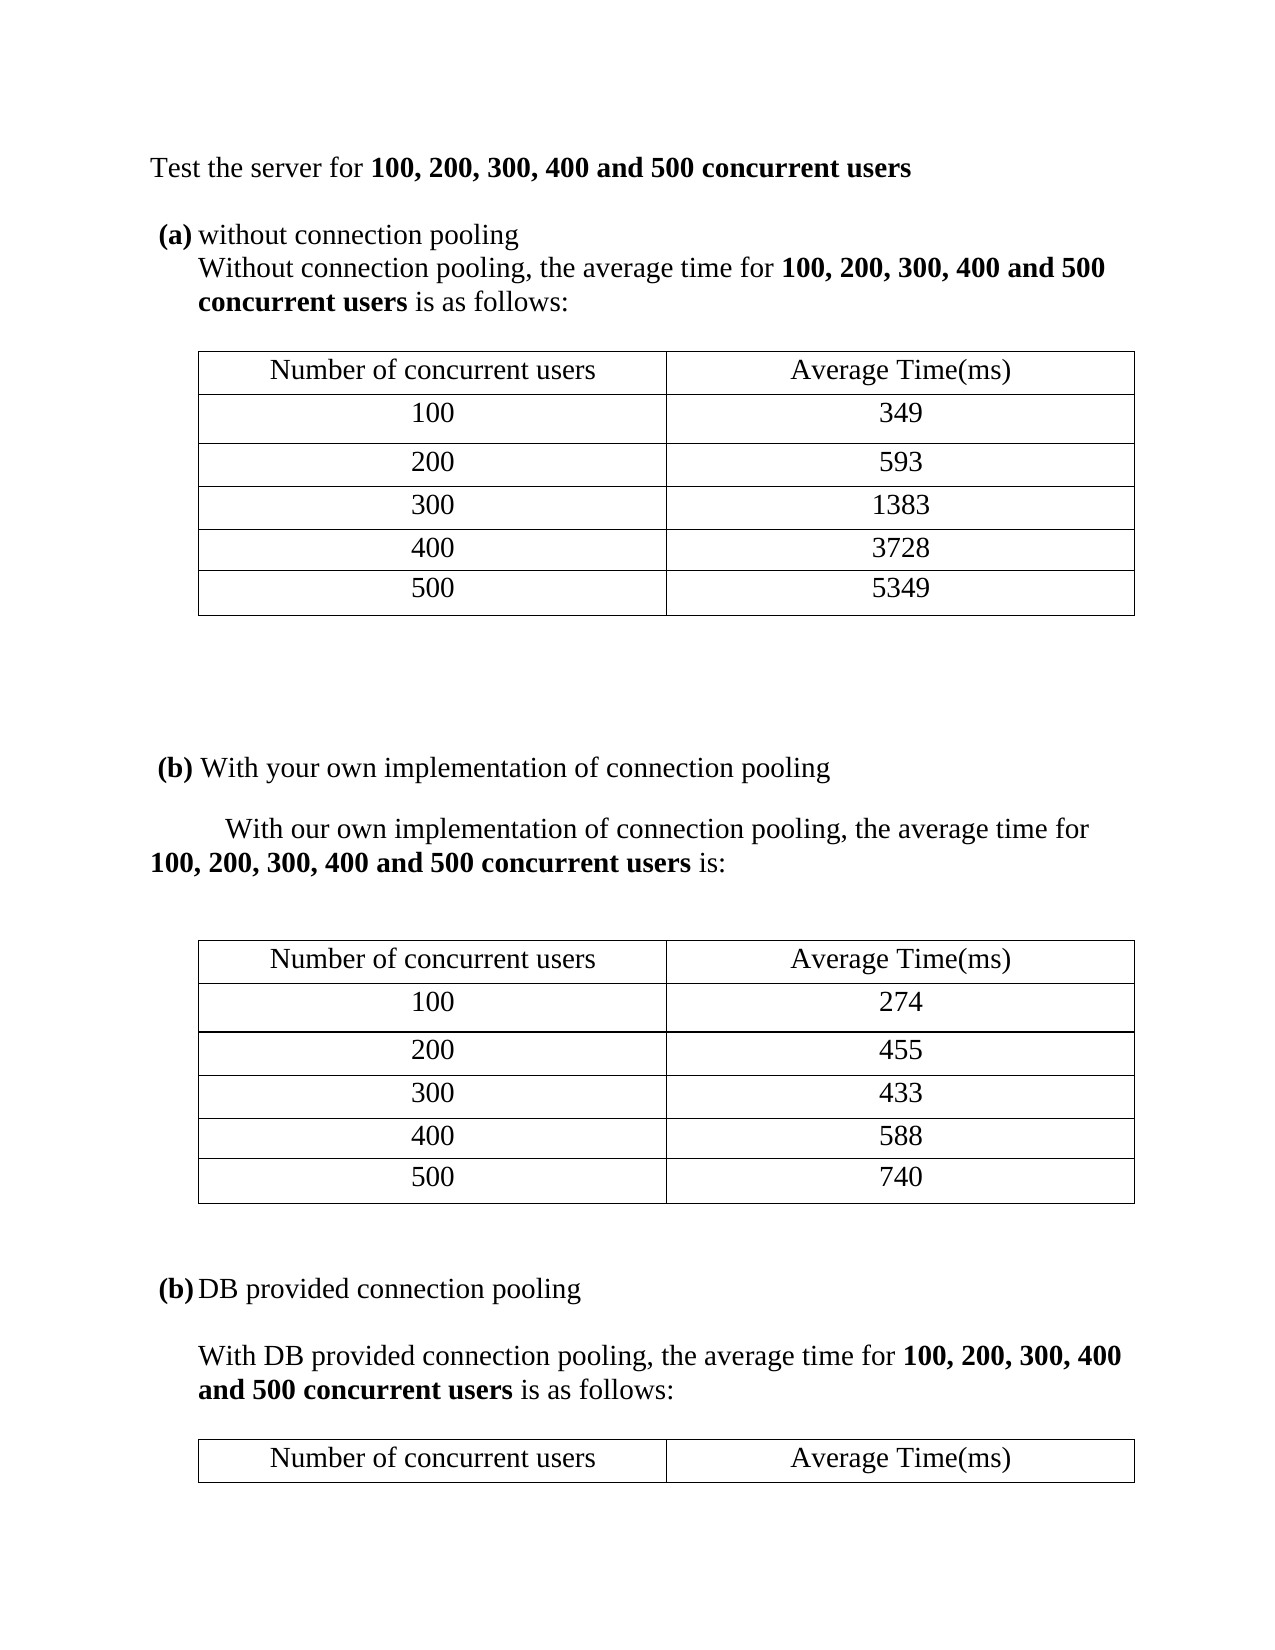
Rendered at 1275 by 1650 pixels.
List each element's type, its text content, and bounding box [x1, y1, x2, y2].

text With DB provided connection pooling, the average time for 100, 200, 300, 400 and 500 concurrent users is as follows: [198, 1338, 1125, 1405]
table_header Average Time(ms) [667, 941, 1134, 983]
table_cell 593 [667, 444, 1134, 486]
table_cell 455 [667, 1033, 1134, 1074]
table_cell 740 [667, 1159, 1134, 1203]
text (b) With your own implementation of connection pooling [150, 750, 1125, 783]
table_cell 300 [199, 487, 666, 529]
list Without connection pooling, the average time for 100, 200, 300, 400 and 500 concurrent users is as follows: [198, 251, 1125, 318]
table_cell 200 [199, 444, 666, 486]
table_cell 300 [199, 1076, 666, 1117]
table_cell 100 [199, 395, 666, 443]
text With our own implementation of connection pooling, the average time for 100, 200, 300, 400 and 500 concurrent users is: [150, 811, 1125, 878]
table_header Average Time(ms) [667, 352, 1134, 394]
table_header Number of concurrent users [199, 1440, 666, 1482]
table_cell 200 [199, 1033, 666, 1074]
table_header Average Time(ms) [667, 1440, 1134, 1482]
table_cell 433 [667, 1076, 1134, 1117]
table_header Number of concurrent users [199, 352, 666, 394]
table_cell 5349 [667, 571, 1134, 614]
table_cell 400 [199, 1119, 666, 1158]
table_cell 400 [199, 530, 666, 569]
table_header Number of concurrent users [199, 941, 666, 983]
table_cell 500 [199, 1159, 666, 1203]
text Test the server for 100, 200, 300, 400 and 500 concurrent users [150, 150, 1125, 183]
list without connection pooling [158, 217, 1125, 251]
table_cell 349 [667, 395, 1134, 443]
table_cell 274 [667, 984, 1134, 1031]
table_cell 500 [199, 571, 666, 614]
table_cell 588 [667, 1119, 1134, 1158]
list DB provided connection pooling [158, 1271, 1125, 1305]
table_cell 3728 [667, 530, 1134, 569]
table_cell 100 [199, 984, 666, 1031]
table_cell 1383 [667, 487, 1134, 529]
